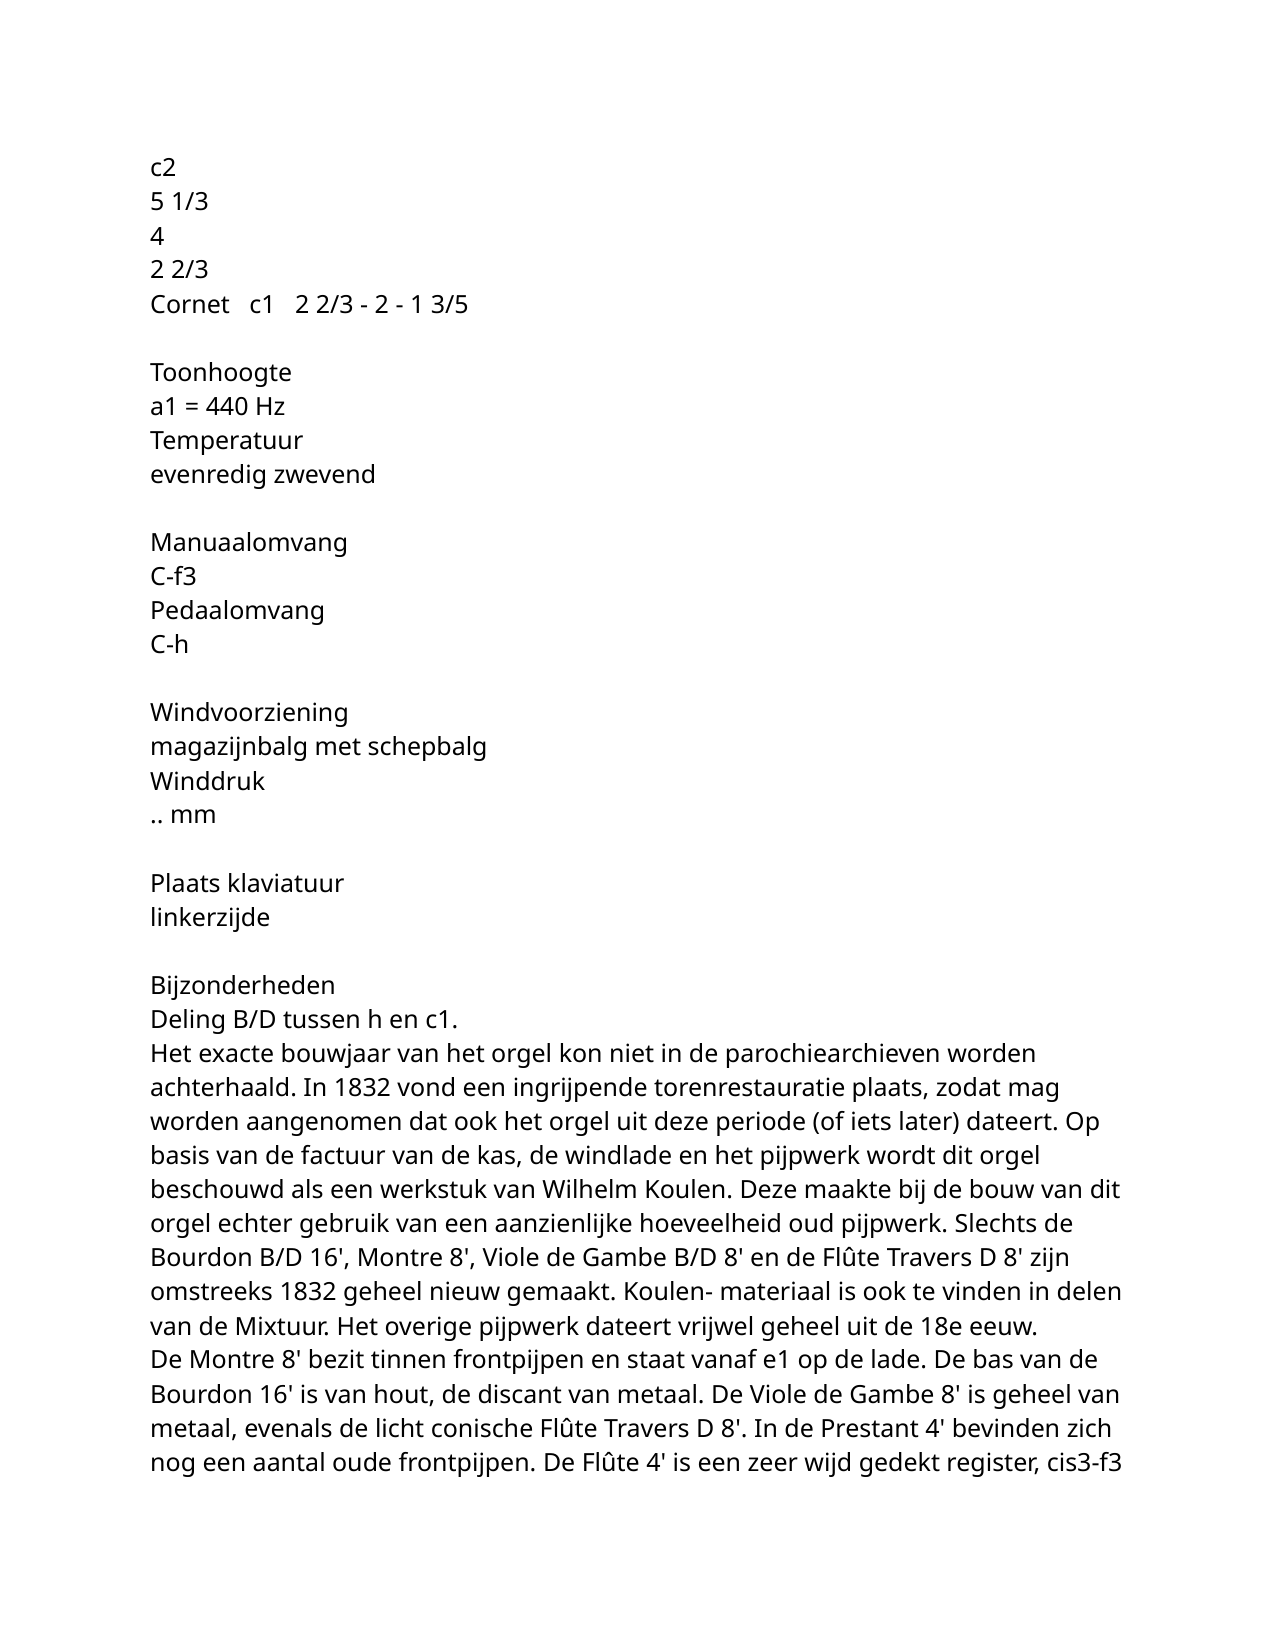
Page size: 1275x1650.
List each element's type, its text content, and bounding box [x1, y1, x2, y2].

text Windvoorziening [150, 695, 1125, 729]
text C-h [150, 627, 1125, 661]
text C-f3 [150, 559, 1125, 593]
text Het exacte bouwjaar van het orgel kon niet in de parochiearchieven worden achterhaald. In 1832 vond een ingrijpende torenrestauratie plaats, zodat mag worden aangenomen dat ook het orgel uit deze periode (of iets later) dateert. Op basis van de factuur van de kas, de windlade en het pijpwerk wordt dit orgel beschouwd als een werkstuk van Wilhelm Koulen. Deze maakte bij de bouw van dit orgel echter gebruik van een aanzienlijke hoeveelheid oud pijpwerk. Slechts de Bourdon B/D 16', Montre 8', Viole de Gambe B/D 8' en de Flûte Travers D 8' zijn omstreeks 1832 geheel nieuw gemaakt. Koulen- materiaal is ook te vinden in delen van de Mixtuur. Het overige pijpwerk dateert vrijwel geheel uit de 18e eeuw. [150, 1036, 1125, 1342]
text 4 [150, 218, 1125, 252]
text linkerzijde [150, 899, 1125, 933]
text evenredig zwevend [150, 457, 1125, 491]
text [150, 1342, 1125, 1478]
text .. mm [150, 797, 1125, 831]
text magazijnbalg met schepbalg [150, 729, 1125, 763]
text Temperatuur [150, 422, 1125, 457]
text 5 1/3 [150, 184, 1125, 218]
text Cornet c1 2 2/3 - 2 - 1 3/5 [150, 286, 1125, 320]
text Plaats klaviatuur [150, 865, 1125, 899]
text Toonhoogte [150, 354, 1125, 388]
text c2 [150, 150, 1125, 184]
text a1 = 440 Hz [150, 388, 1125, 422]
text Pedaalomvang [150, 593, 1125, 627]
text Manuaalomvang [150, 525, 1125, 559]
text 2 2/3 [150, 252, 1125, 286]
text Bijzonderheden [150, 967, 1125, 1002]
text Deling B/D tussen h en c1. [150, 1002, 1125, 1036]
text Winddruk [150, 763, 1125, 797]
